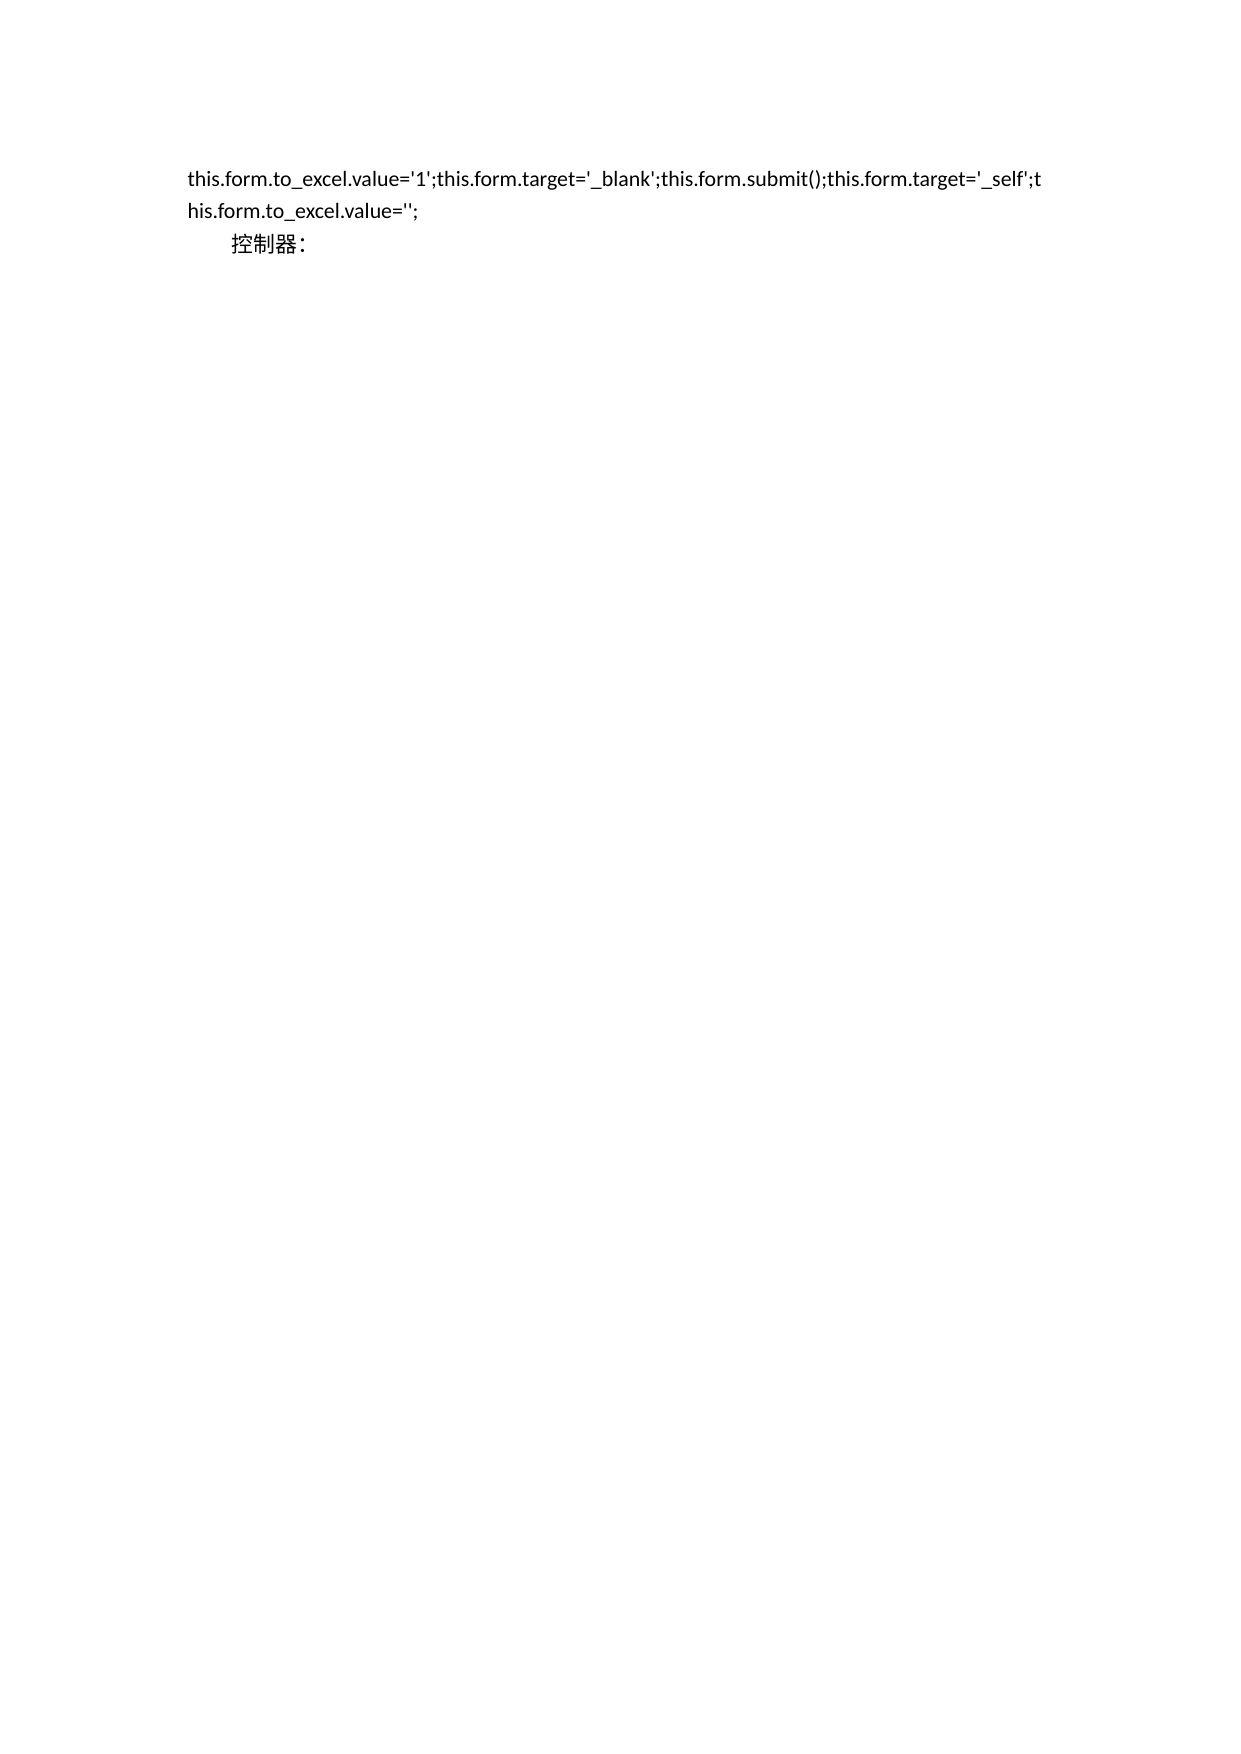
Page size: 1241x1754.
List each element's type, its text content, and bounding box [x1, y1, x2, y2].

text 控制器： [187, 227, 1053, 259]
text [187, 162, 1053, 227]
